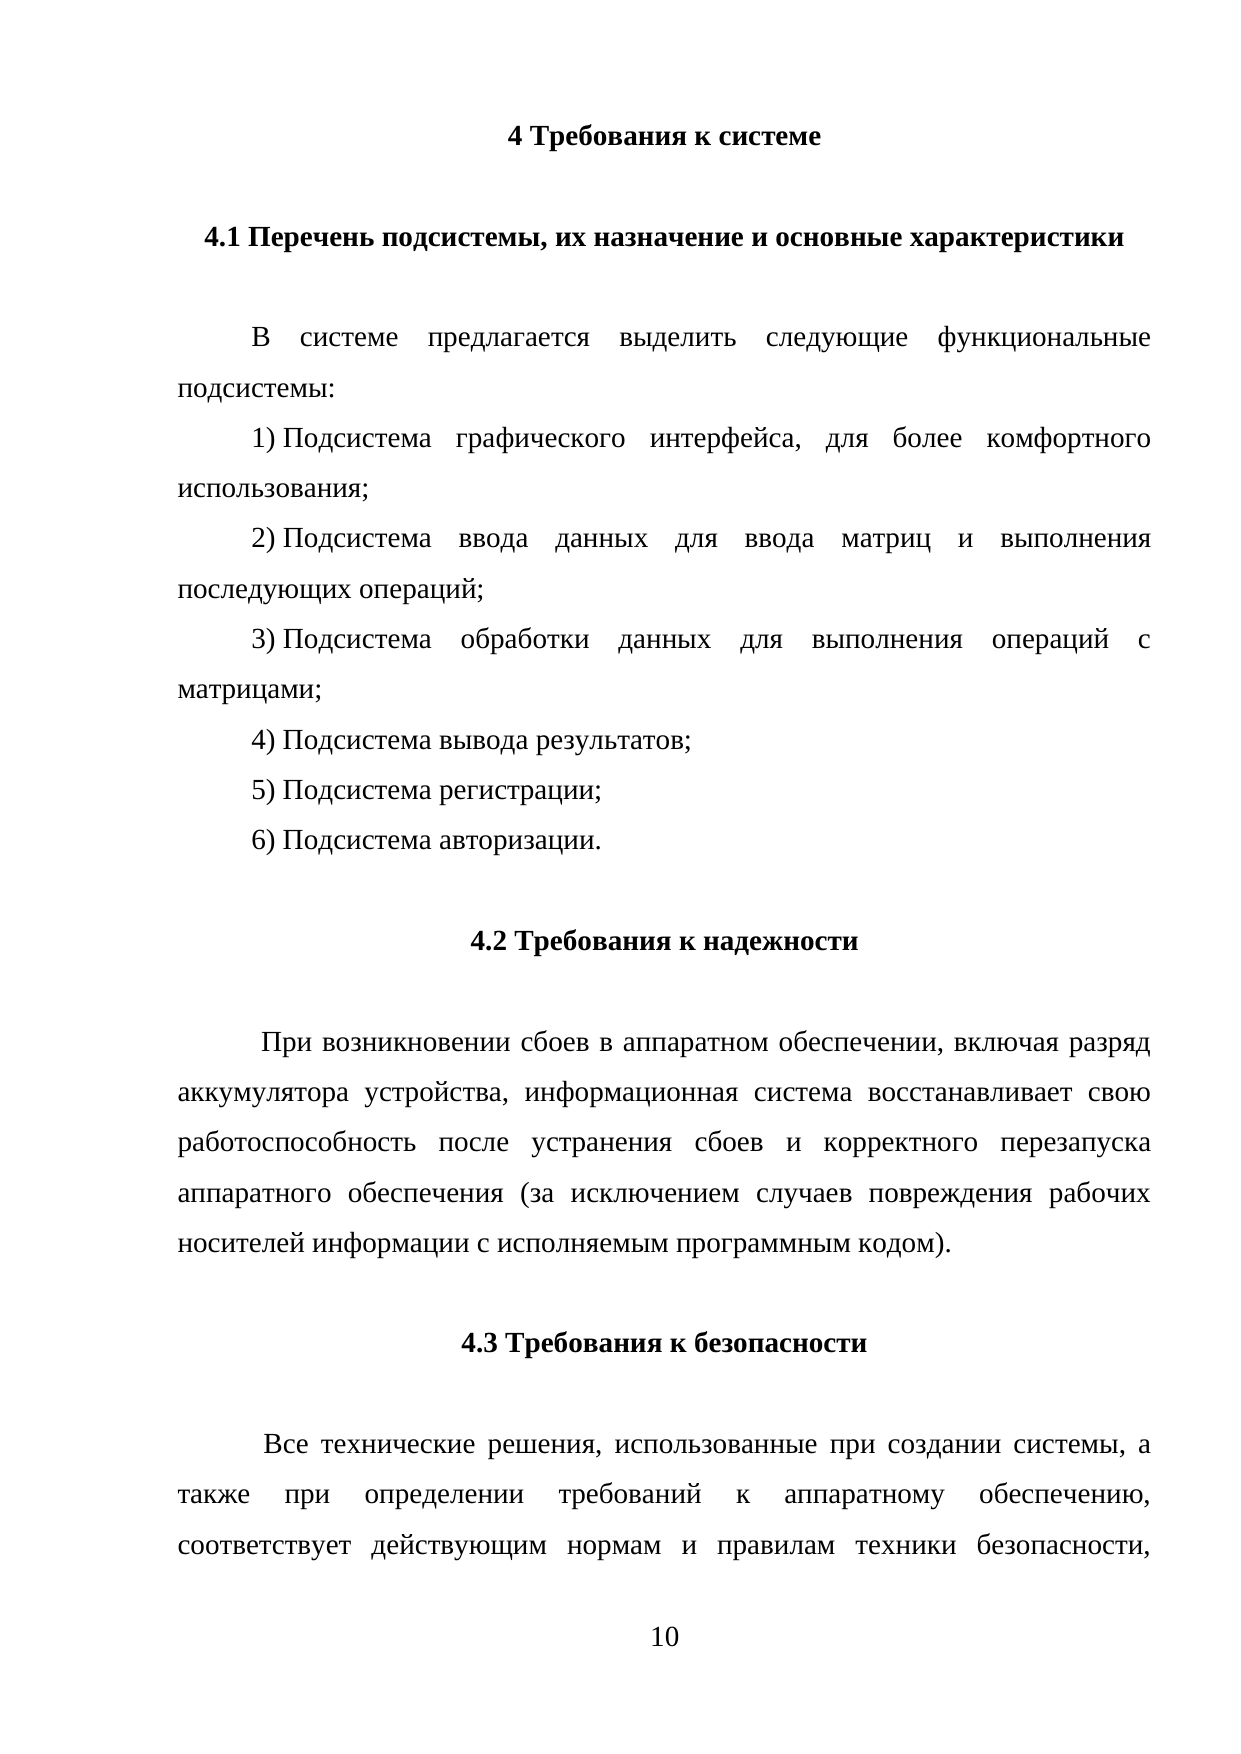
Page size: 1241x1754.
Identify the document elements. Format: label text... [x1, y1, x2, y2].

list 4.3 Требования к безопасности [177, 1326, 1152, 1359]
list 2) Подсистема ввода данных для ввода матриц и выполнения последующих операций; [177, 521, 1152, 604]
list 4.1 Перечень подсистемы, их назначение и основные характеристики [177, 219, 1152, 252]
list 4) Подсистема вывода результатов; [177, 722, 1152, 755]
list 1) Подсистема графического интерфейса, для более комфортного использования; [177, 420, 1152, 504]
list При возникновении сбоев в аппаратном обеспечении, включая разряд аккумулятора устройства, информационная система восстанавливает свою работоспособность после устранения сбоев и корректного перезапуска аппаратного обеспечения (за исключением случаев повреждения рабочих носителей информации с исполняемым программным кодом). [177, 1024, 1152, 1258]
list 4.2 Требования к надежности [177, 923, 1152, 957]
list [177, 1426, 1152, 1560]
list В системе предлагается выделить следующие функциональные подсистемы: [177, 319, 1152, 403]
list 4 Требования к системе [177, 118, 1152, 152]
list 3) Подсистема обработки данных для выполнения операций с матрицами; [177, 621, 1152, 705]
list 5) Подсистема регистрации; [177, 772, 1152, 806]
list 6) Подсистема авторизации. [177, 822, 1152, 856]
